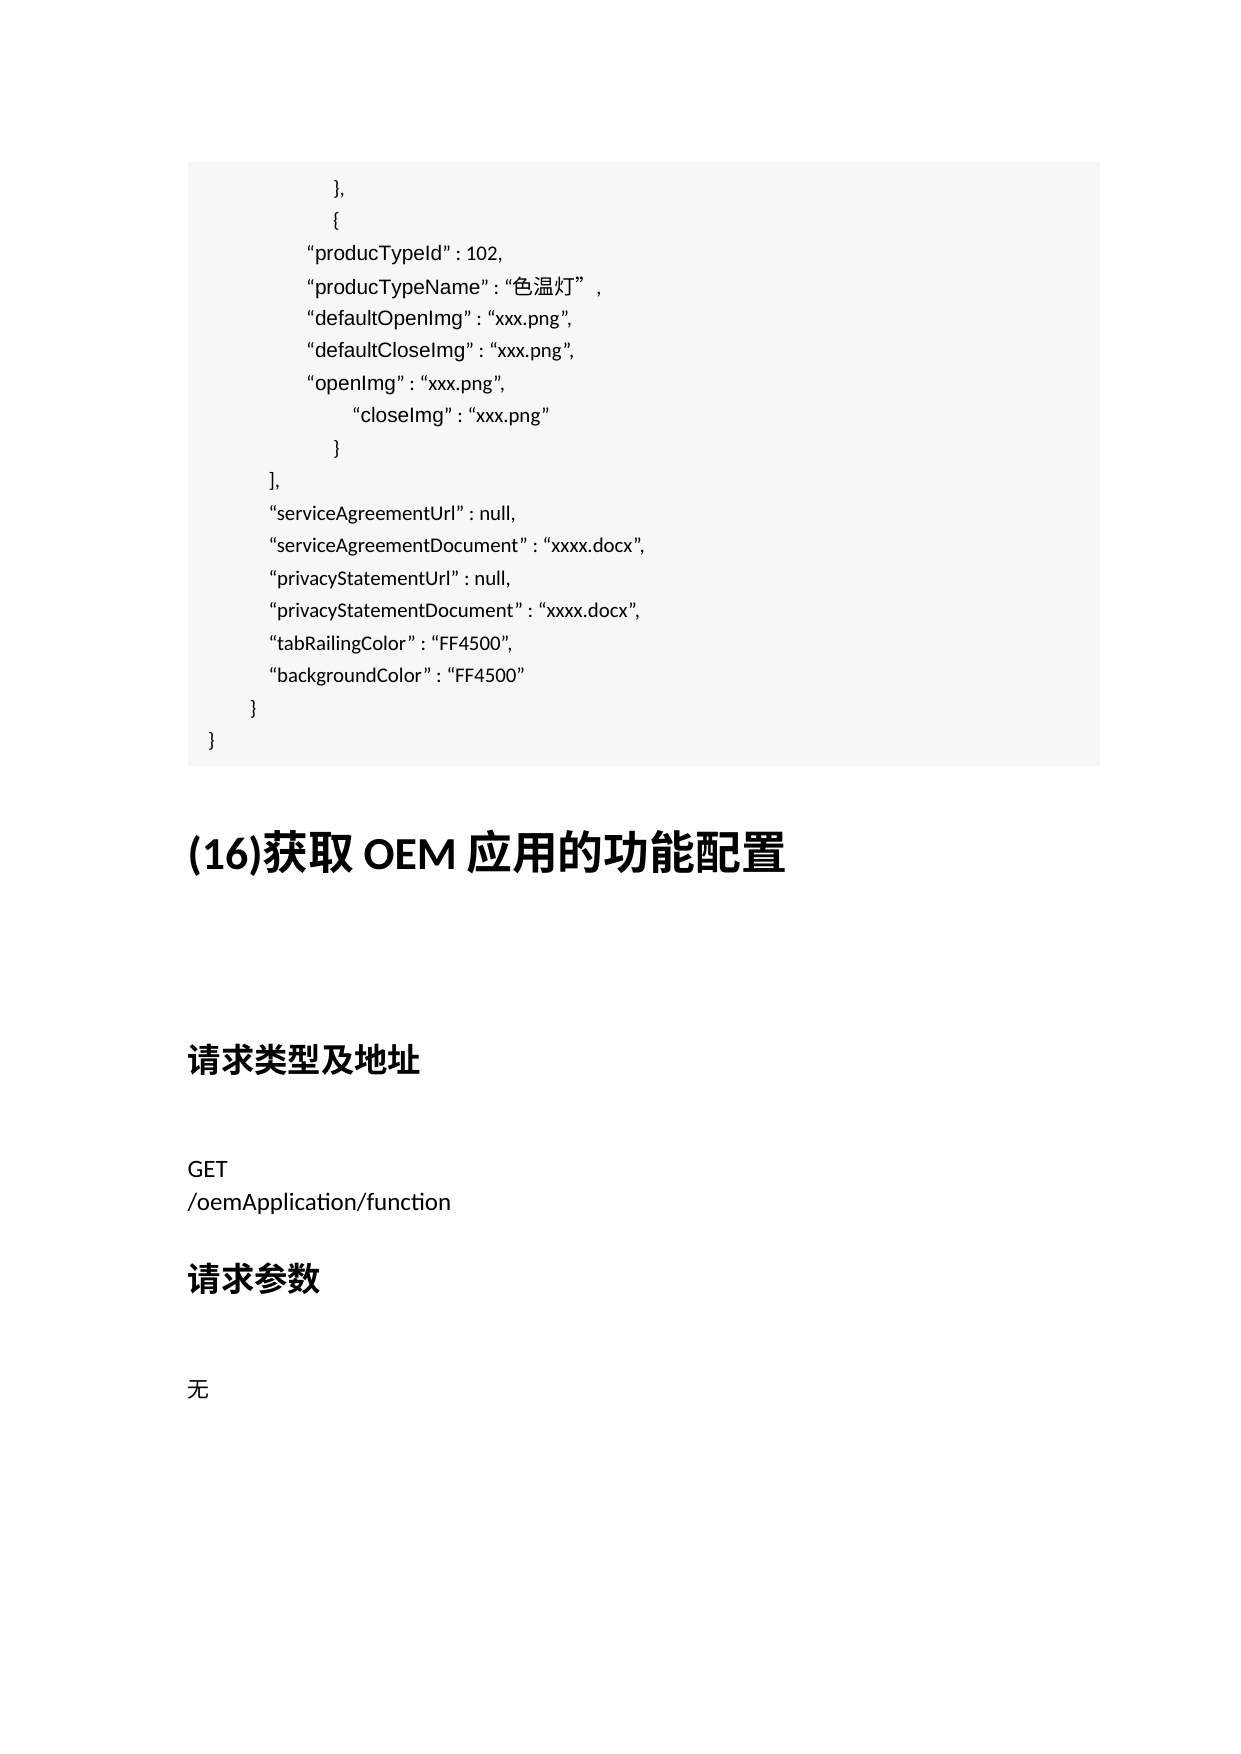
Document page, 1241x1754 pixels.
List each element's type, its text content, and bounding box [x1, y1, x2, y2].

text GET [187, 1153, 1053, 1185]
subtitle (16)获取OEM应用的功能配置 [187, 801, 1053, 899]
text 无 [187, 1371, 1053, 1404]
subtitle 请求参数 [187, 1245, 1053, 1310]
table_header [188, 162, 1100, 766]
subtitle 请求类型及地址 [187, 1026, 1053, 1091]
text /oemApplication/function [187, 1185, 1053, 1218]
